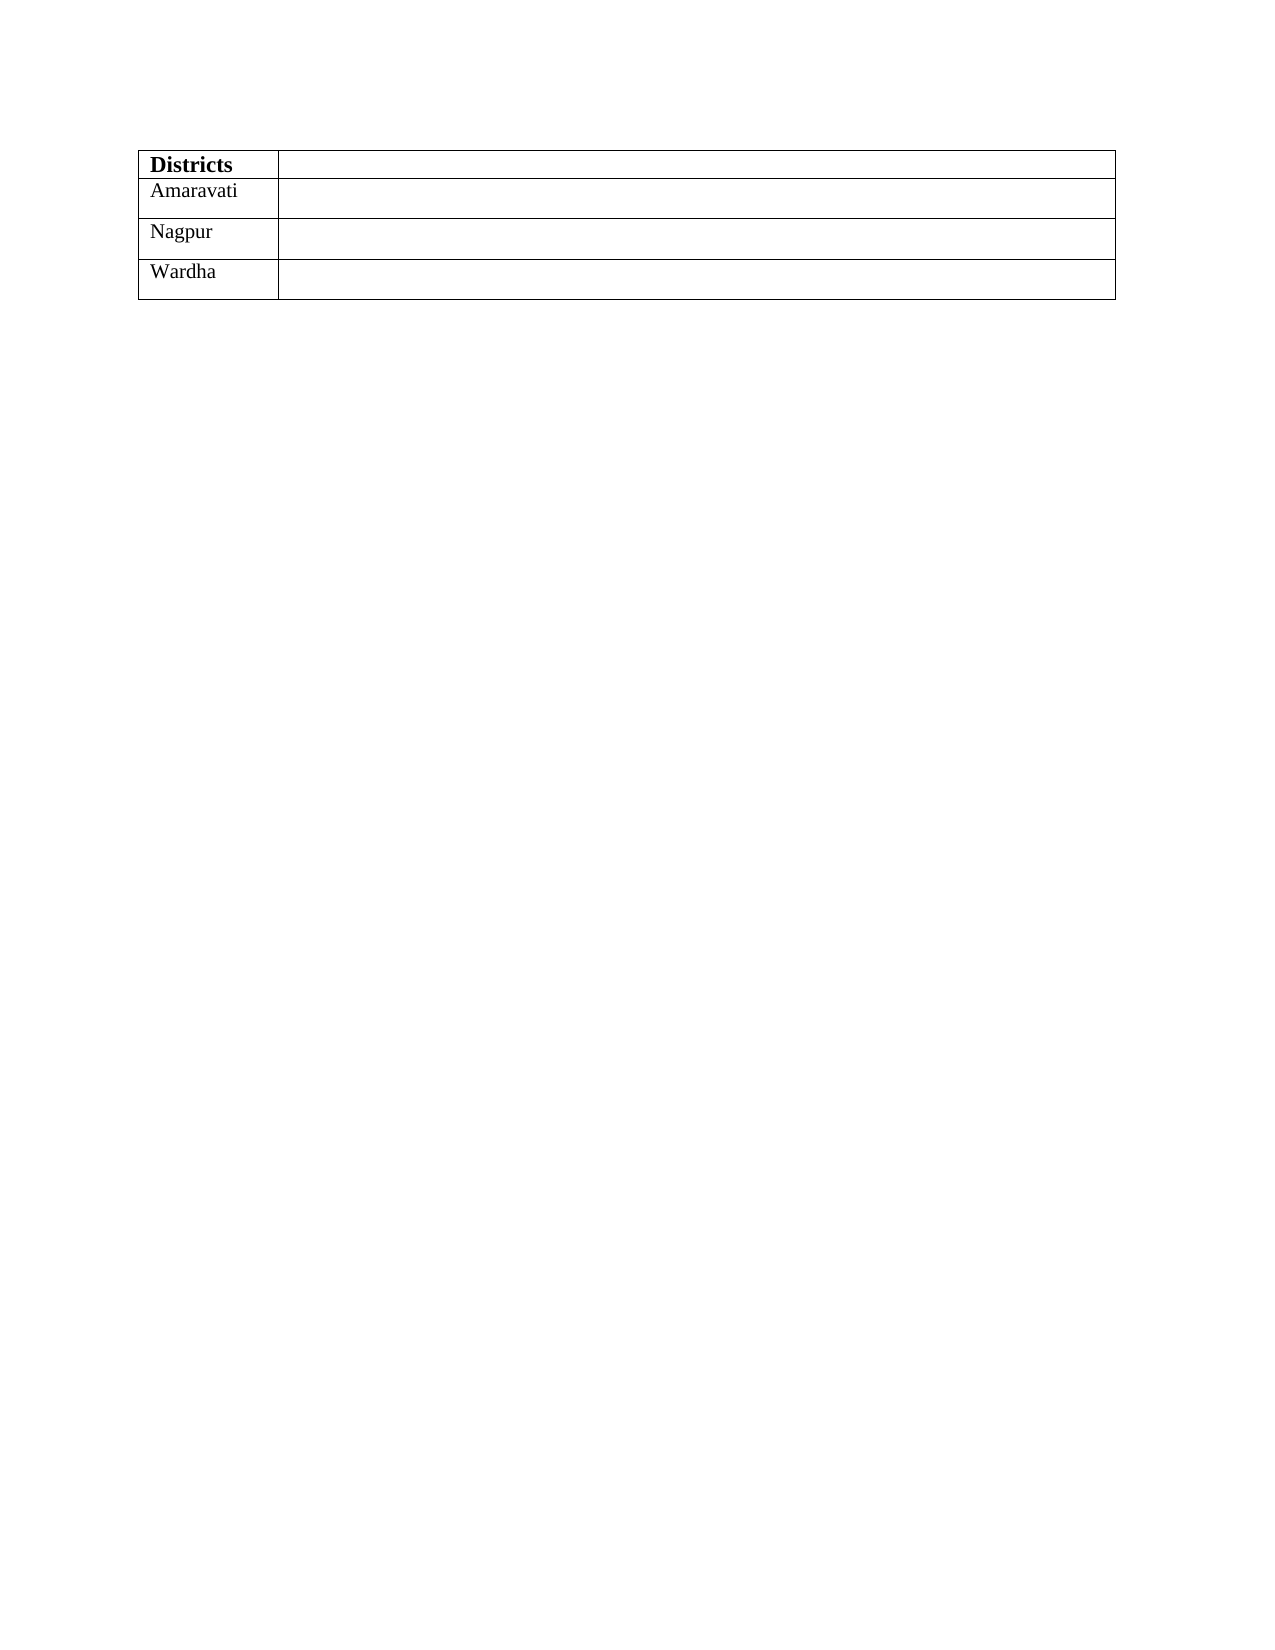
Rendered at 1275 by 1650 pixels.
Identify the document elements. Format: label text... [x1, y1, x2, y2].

table_cell Nagpur [139, 219, 278, 258]
table_cell [279, 179, 1115, 218]
table_header [279, 151, 1115, 177]
table_cell Amaravati [139, 179, 278, 218]
table_cell Wardha [139, 260, 278, 299]
table_cell [279, 219, 1115, 258]
table_header Districts [139, 151, 278, 177]
table_cell [279, 260, 1115, 299]
